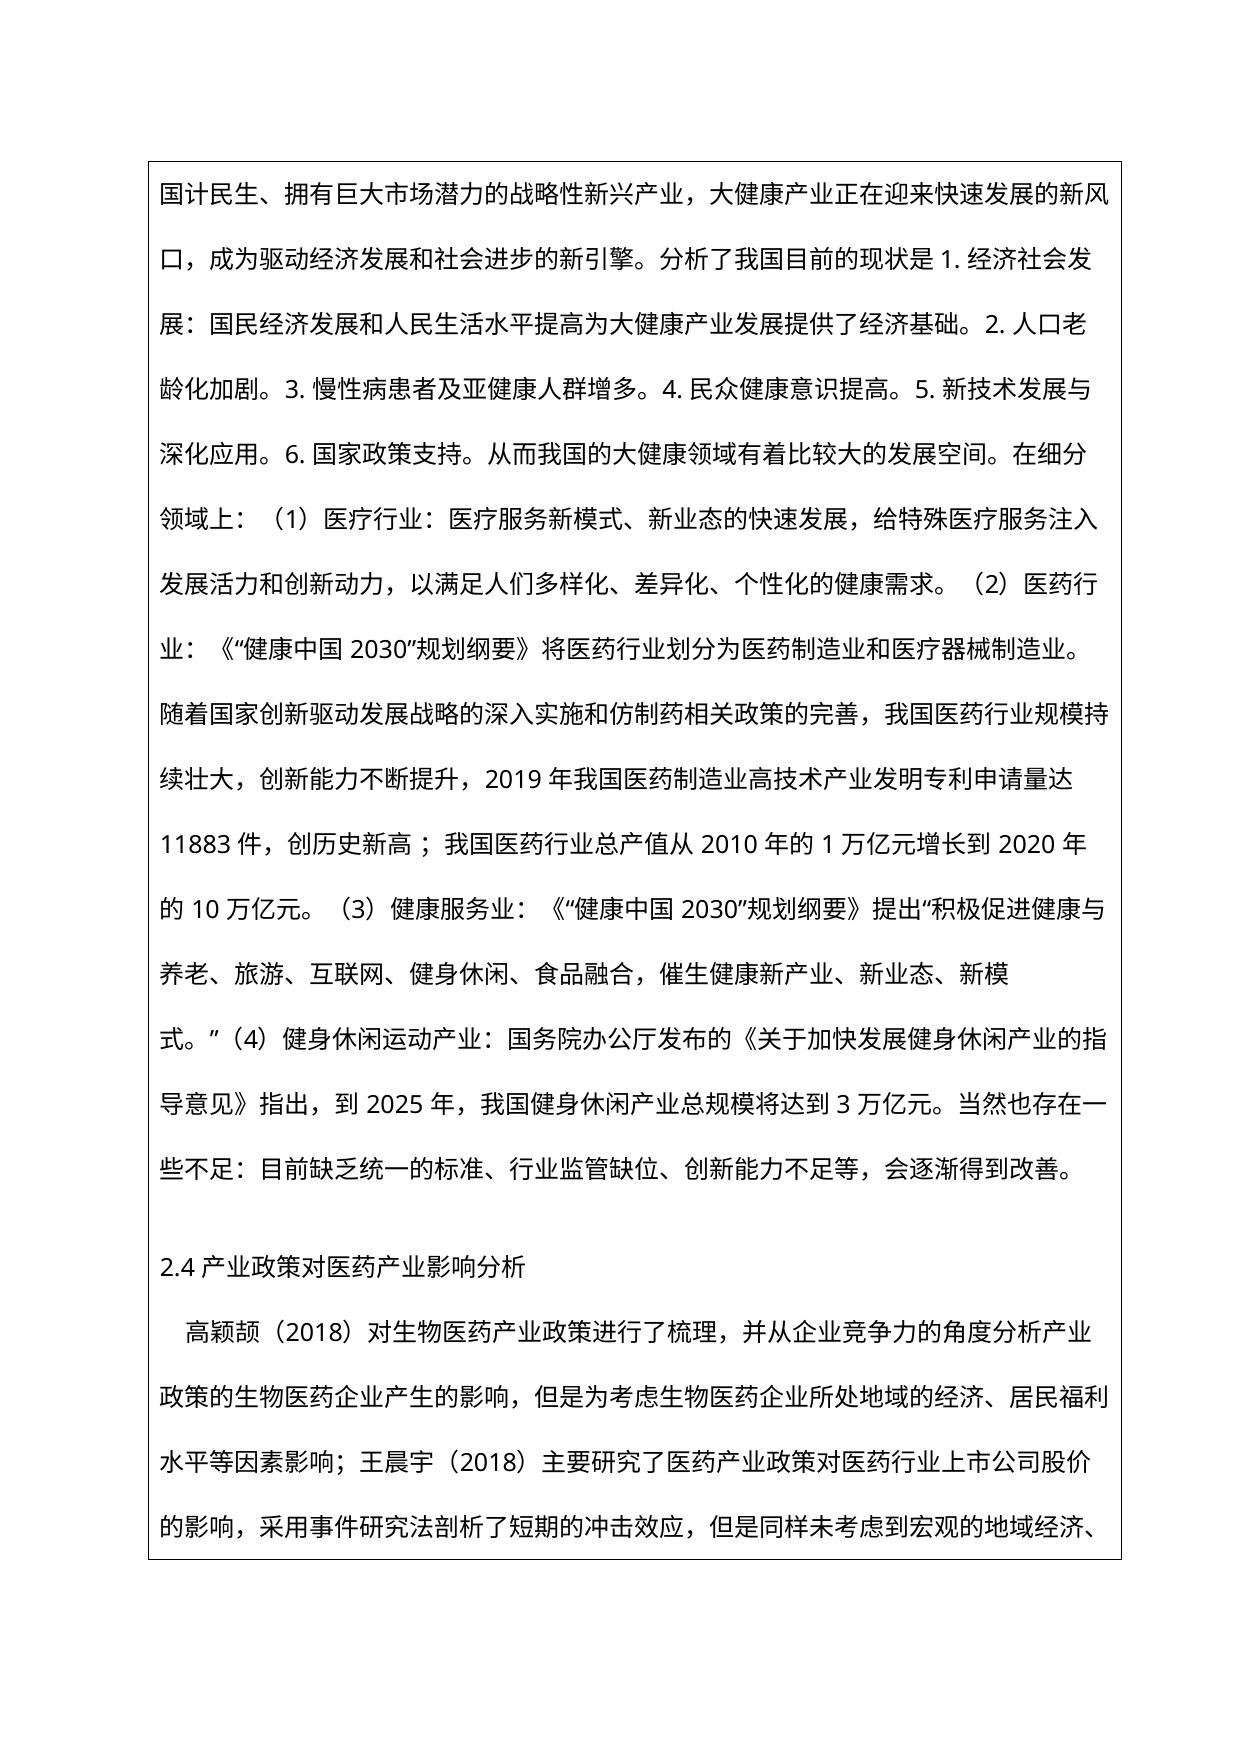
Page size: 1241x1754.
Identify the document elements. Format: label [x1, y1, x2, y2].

table_header [149, 162, 1121, 1559]
